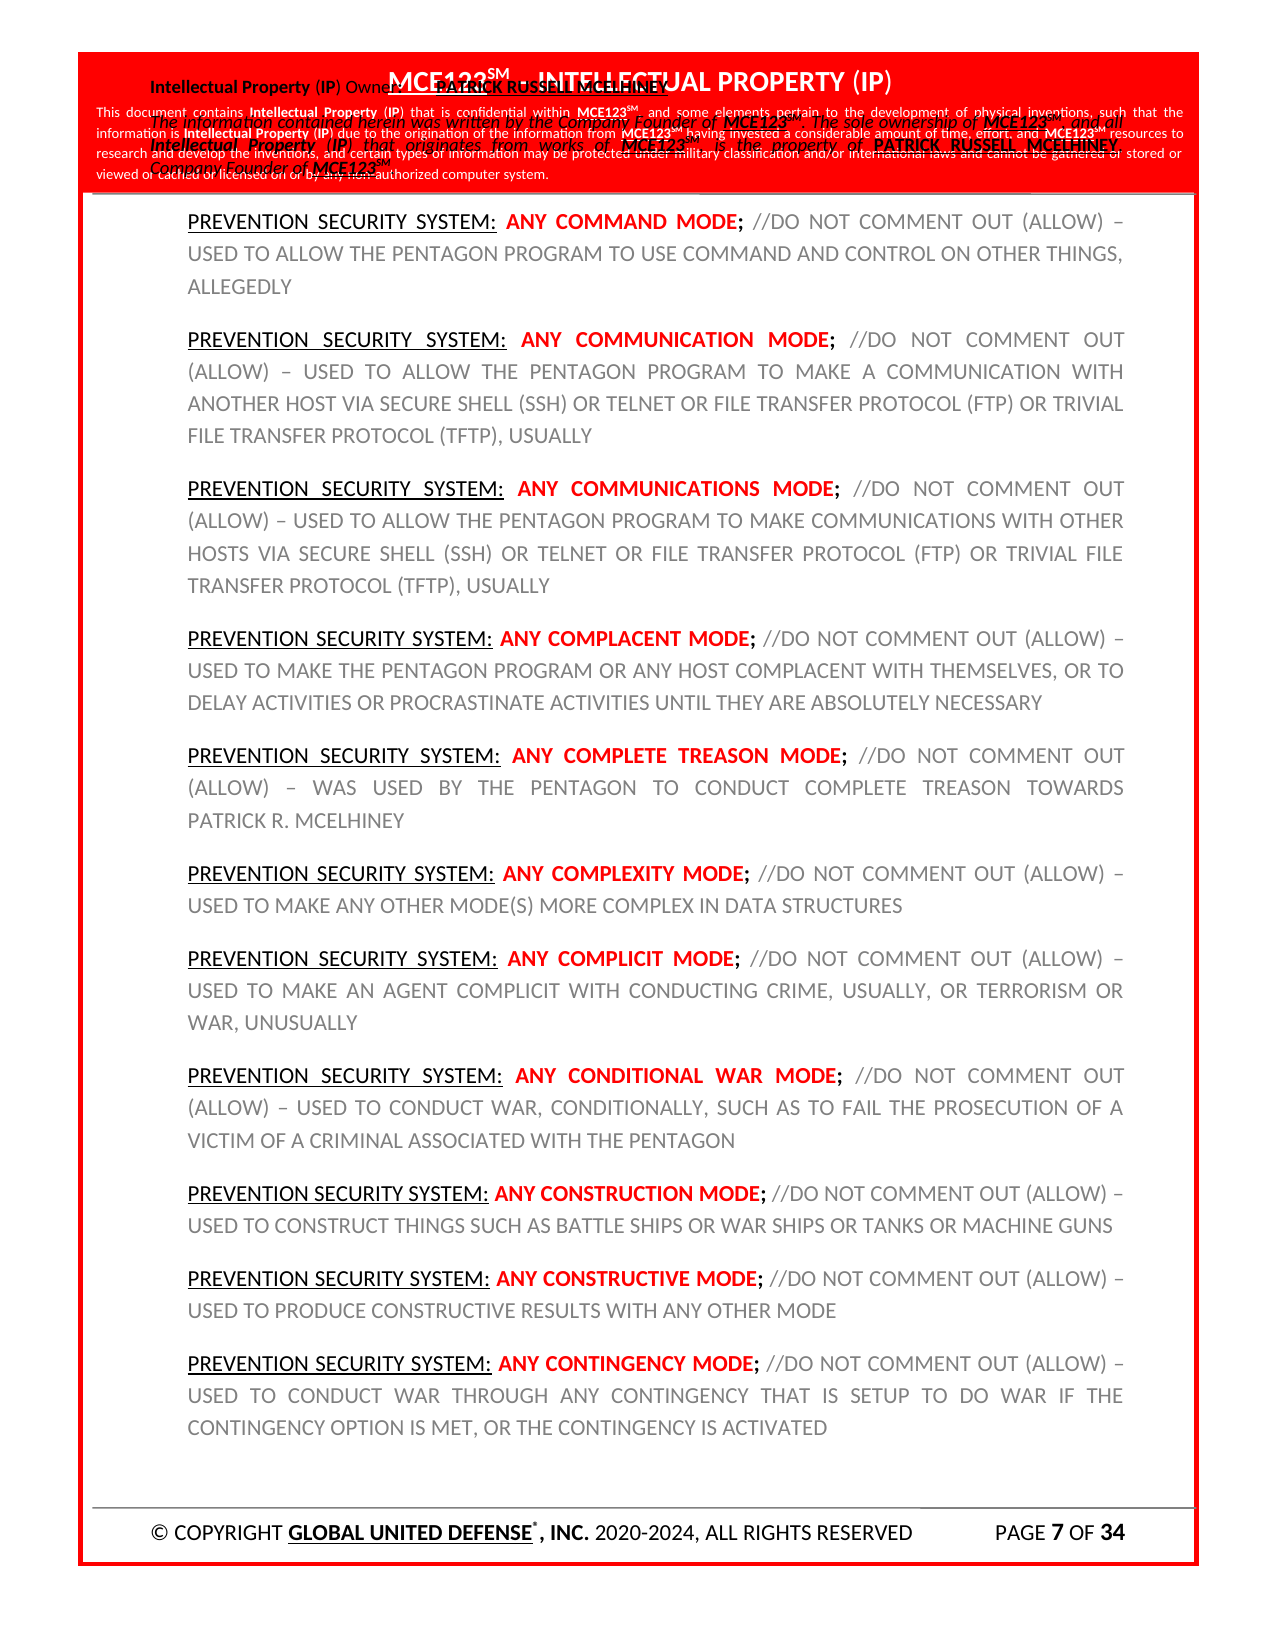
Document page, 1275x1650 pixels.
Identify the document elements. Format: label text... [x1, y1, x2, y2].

text PREVENTION SECURITY SYSTEM: ANY CONSTRUCTIVE MODE; //DO NOT COMMENT OUT (ALLOW) – USED TO PRODUCE CONSTRUCTIVE RESULTS WITH ANY OTHER MODE [187, 1264, 1125, 1324]
text PREVENTION SECURITY SYSTEM: ANY CONSTRUCTION MODE; //DO NOT COMMENT OUT (ALLOW) – USED TO CONSTRUCT THINGS SUCH AS BATTLE SHIPS OR WAR SHIPS OR TANKS OR MACHINE GUNS [187, 1179, 1125, 1239]
text PREVENTION SECURITY SYSTEM: ANY COMMAND MODE; //DO NOT COMMENT OUT (ALLOW) – USED TO ALLOW THE PENTAGON PROGRAM TO USE COMMAND AND CONTROL ON OTHER THINGS, ALLEGEDLY [187, 207, 1125, 300]
text PREVENTION SECURITY SYSTEM: ANY CONTINGENCY MODE; //DO NOT COMMENT OUT (ALLOW) – USED TO CONDUCT WAR THROUGH ANY CONTINGENCY THAT IS SETUP TO DO WAR IF THE CONTINGENCY OPTION IS MET, OR THE CONTINGENCY IS ACTIVATED [187, 1349, 1125, 1442]
text PREVENTION SECURITY SYSTEM: ANY COMPLICIT MODE; //DO NOT COMMENT OUT (ALLOW) – USED TO MAKE AN AGENT COMPLICIT WITH CONDUCTING CRIME, USUALLY, OR TERRORISM OR WAR, UNUSUALLY [187, 944, 1125, 1036]
text PREVENTION SECURITY SYSTEM: ANY COMPLACENT MODE; //DO NOT COMMENT OUT (ALLOW) – USED TO MAKE THE PENTAGON PROGRAM OR ANY HOST COMPLACENT WITH THEMSELVES, OR TO DELAY ACTIVITIES OR PROCRASTINATE ACTIVITIES UNTIL THEY ARE ABSOLUTELY NECESSARY [187, 624, 1125, 716]
text PREVENTION SECURITY SYSTEM: ANY COMMUNICATION MODE; //DO NOT COMMENT OUT (ALLOW) – USED TO ALLOW THE PENTAGON PROGRAM TO MAKE A COMMUNICATION WITH ANOTHER HOST VIA SECURE SHELL (SSH) OR TELNET OR FILE TRANSFER PROTOCOL (FTP) OR TRIVIAL FILE TRANSFER PROTOCOL (TFTP), USUALLY [187, 325, 1125, 449]
text PREVENTION SECURITY SYSTEM: ANY COMPLETE TREASON MODE; //DO NOT COMMENT OUT (ALLOW) – WAS USED BY THE PENTAGON TO CONDUCT COMPLETE TREASON TOWARDS PATRICK R. MCELHINEY [187, 741, 1125, 834]
text PREVENTION SECURITY SYSTEM: ANY COMPLEXITY MODE; //DO NOT COMMENT OUT (ALLOW) – USED TO MAKE ANY OTHER MODE(S) MORE COMPLEX IN DATA STRUCTURES [187, 859, 1125, 919]
text PREVENTION SECURITY SYSTEM: ANY CONDITIONAL WAR MODE; //DO NOT COMMENT OUT (ALLOW) – USED TO CONDUCT WAR, CONDITIONALLY, SUCH AS TO FAIL THE PROSECUTION OF A VICTIM OF A CRIMINAL ASSOCIATED WITH THE PENTAGON [187, 1061, 1125, 1154]
text PREVENTION SECURITY SYSTEM: ANY COMMUNICATIONS MODE; //DO NOT COMMENT OUT (ALLOW) – USED TO ALLOW THE PENTAGON PROGRAM TO MAKE COMMUNICATIONS WITH OTHER HOSTS VIA SECURE SHELL (SSH) OR TELNET OR FILE TRANSFER PROTOCOL (FTP) OR TRIVIAL FILE TRANSFER PROTOCOL (TFTP), USUALLY [187, 474, 1125, 599]
